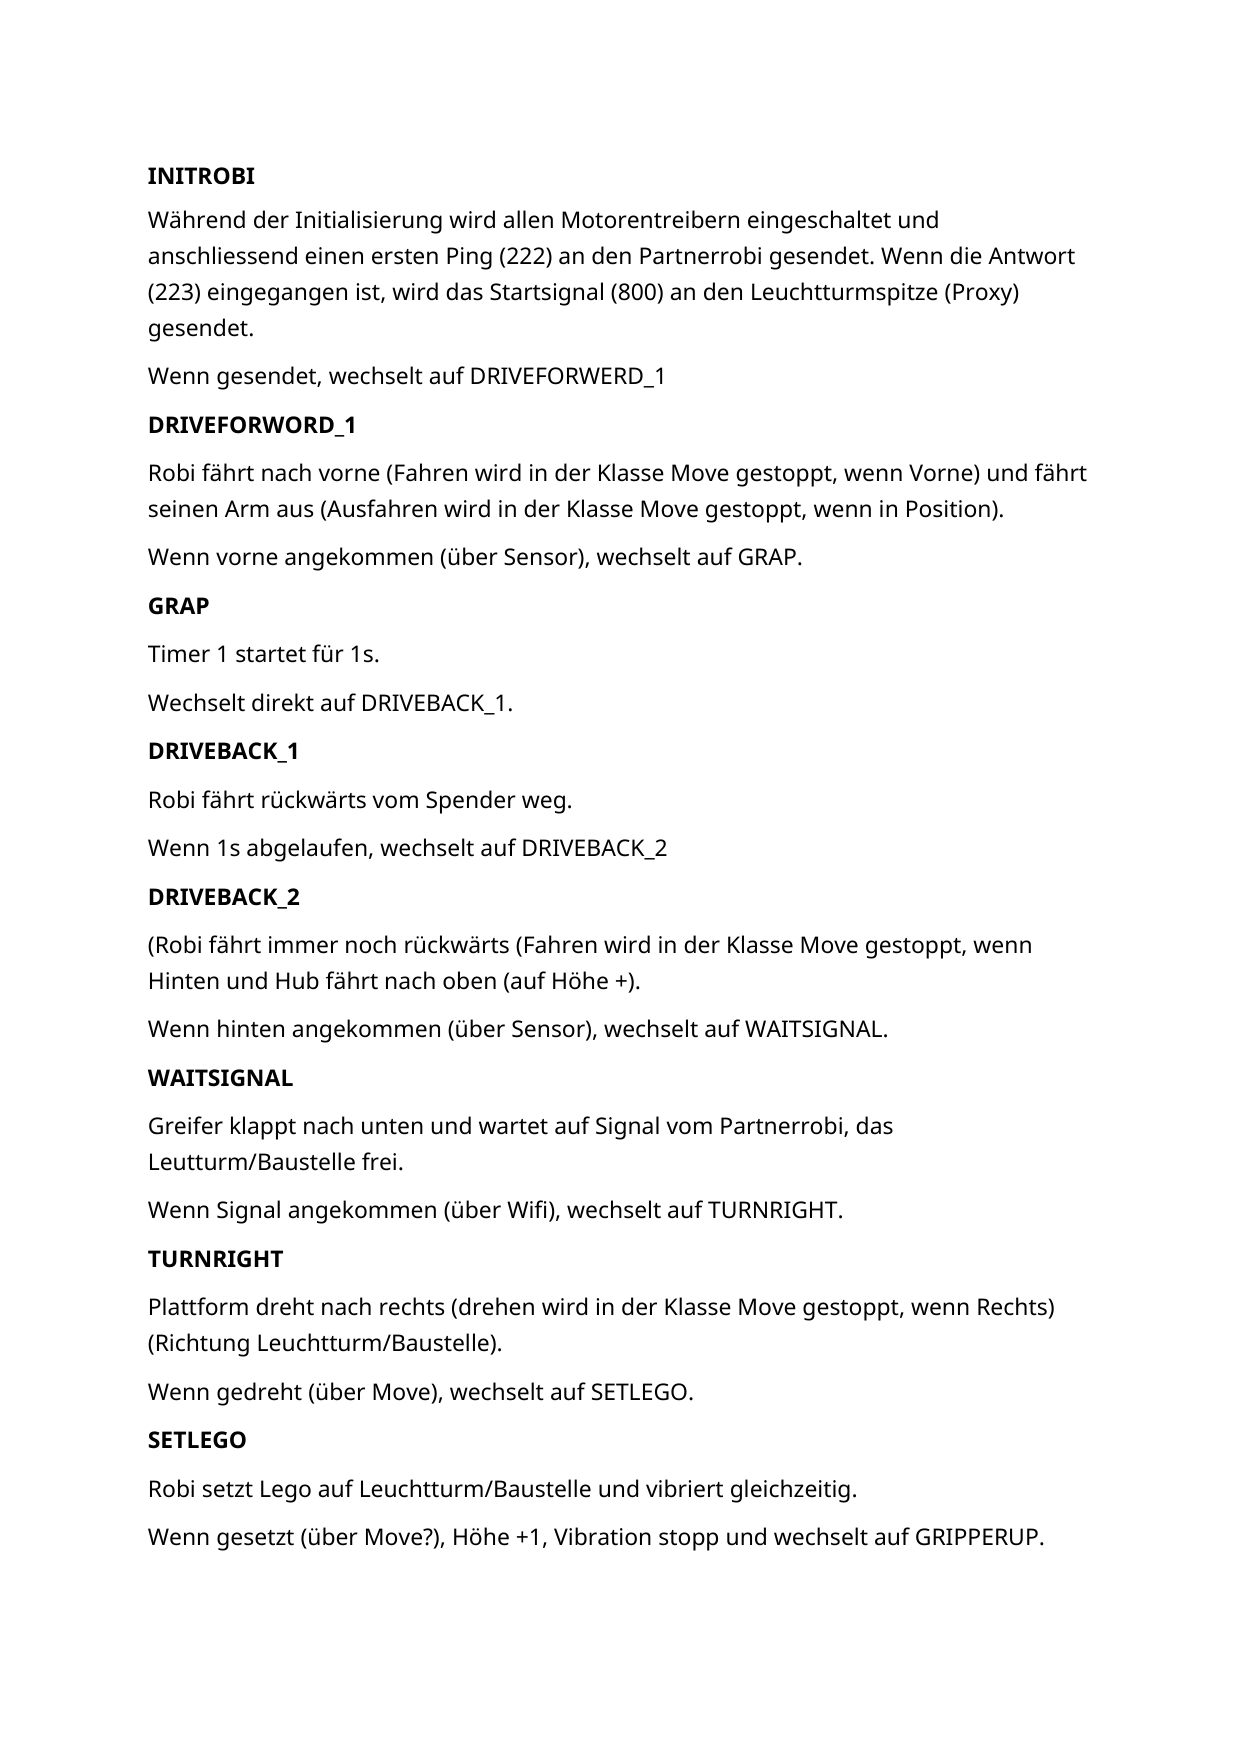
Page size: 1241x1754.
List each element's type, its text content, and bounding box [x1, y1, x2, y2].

text Timer 1 startet für 1s. [148, 638, 1093, 669]
text Wenn gedreht (über Move), wechselt auf SETLEGO. [148, 1376, 1093, 1407]
text Während der Initialisierung wird allen Motorentreibern eingeschaltet und anschliessend einen ersten Ping (222) an den Partnerrobi gesendet. Wenn die Antwort (223) eingegangen ist, wird das Startsignal (800) an den Leuchtturmspitze (Proxy) gesendet. [148, 204, 1093, 343]
text (Robi fährt immer noch rückwärts (Fahren wird in der Klasse Move gestoppt, wenn Hinten und Hub fährt nach oben (auf Höhe +). [148, 929, 1093, 996]
text Wenn hinten angekommen (über Sensor), wechselt auf WAITSIGNAL. [148, 1013, 1093, 1044]
text Greifer klappt nach unten und wartet auf Signal vom Partnerrobi, das Leutturm/Baustelle frei. [148, 1110, 1093, 1177]
text DRIVEBACK_2 [148, 880, 1093, 912]
text GRAP [148, 590, 1093, 621]
text Wenn Signal angekommen (über Wifi), wechselt auf TURNRIGHT. [148, 1194, 1093, 1226]
text SETLEGO [148, 1424, 1093, 1455]
text DRIVEBACK_1 [148, 735, 1093, 766]
text Wechselt direkt auf DRIVEBACK_1. [148, 687, 1093, 718]
text INITROBI [148, 160, 1093, 191]
text Robi fährt nach vorne (Fahren wird in der Klasse Move gestoppt, wenn Vorne) und fährt seinen Arm aus (Ausfahren wird in der Klasse Move gestoppt, wenn in Position). [148, 457, 1093, 524]
text Wenn 1s abgelaufen, wechselt auf DRIVEBACK_2 [148, 832, 1093, 863]
text Robi setzt Lego auf Leuchtturm/Baustelle und vibriert gleichzeitig. [148, 1473, 1093, 1504]
text Wenn vorne angekommen (über Sensor), wechselt auf GRAP. [148, 541, 1093, 573]
text Robi fährt rückwärts vom Spender weg. [148, 783, 1093, 815]
text WAITSIGNAL [148, 1062, 1093, 1093]
text Plattform dreht nach rechts (drehen wird in der Klasse Move gestoppt, wenn Rechts) (Richtung Leuchtturm/Baustelle). [148, 1291, 1093, 1358]
text DRIVEFORWORD_1 [148, 408, 1093, 440]
text Wenn gesendet, wechselt auf DRIVEFORWERD_1 [148, 360, 1093, 391]
text Wenn gesetzt (über Move?), Höhe +1, Vibration stopp und wechselt auf GRIPPERUP. [148, 1521, 1093, 1552]
text TURNRIGHT [148, 1243, 1093, 1274]
